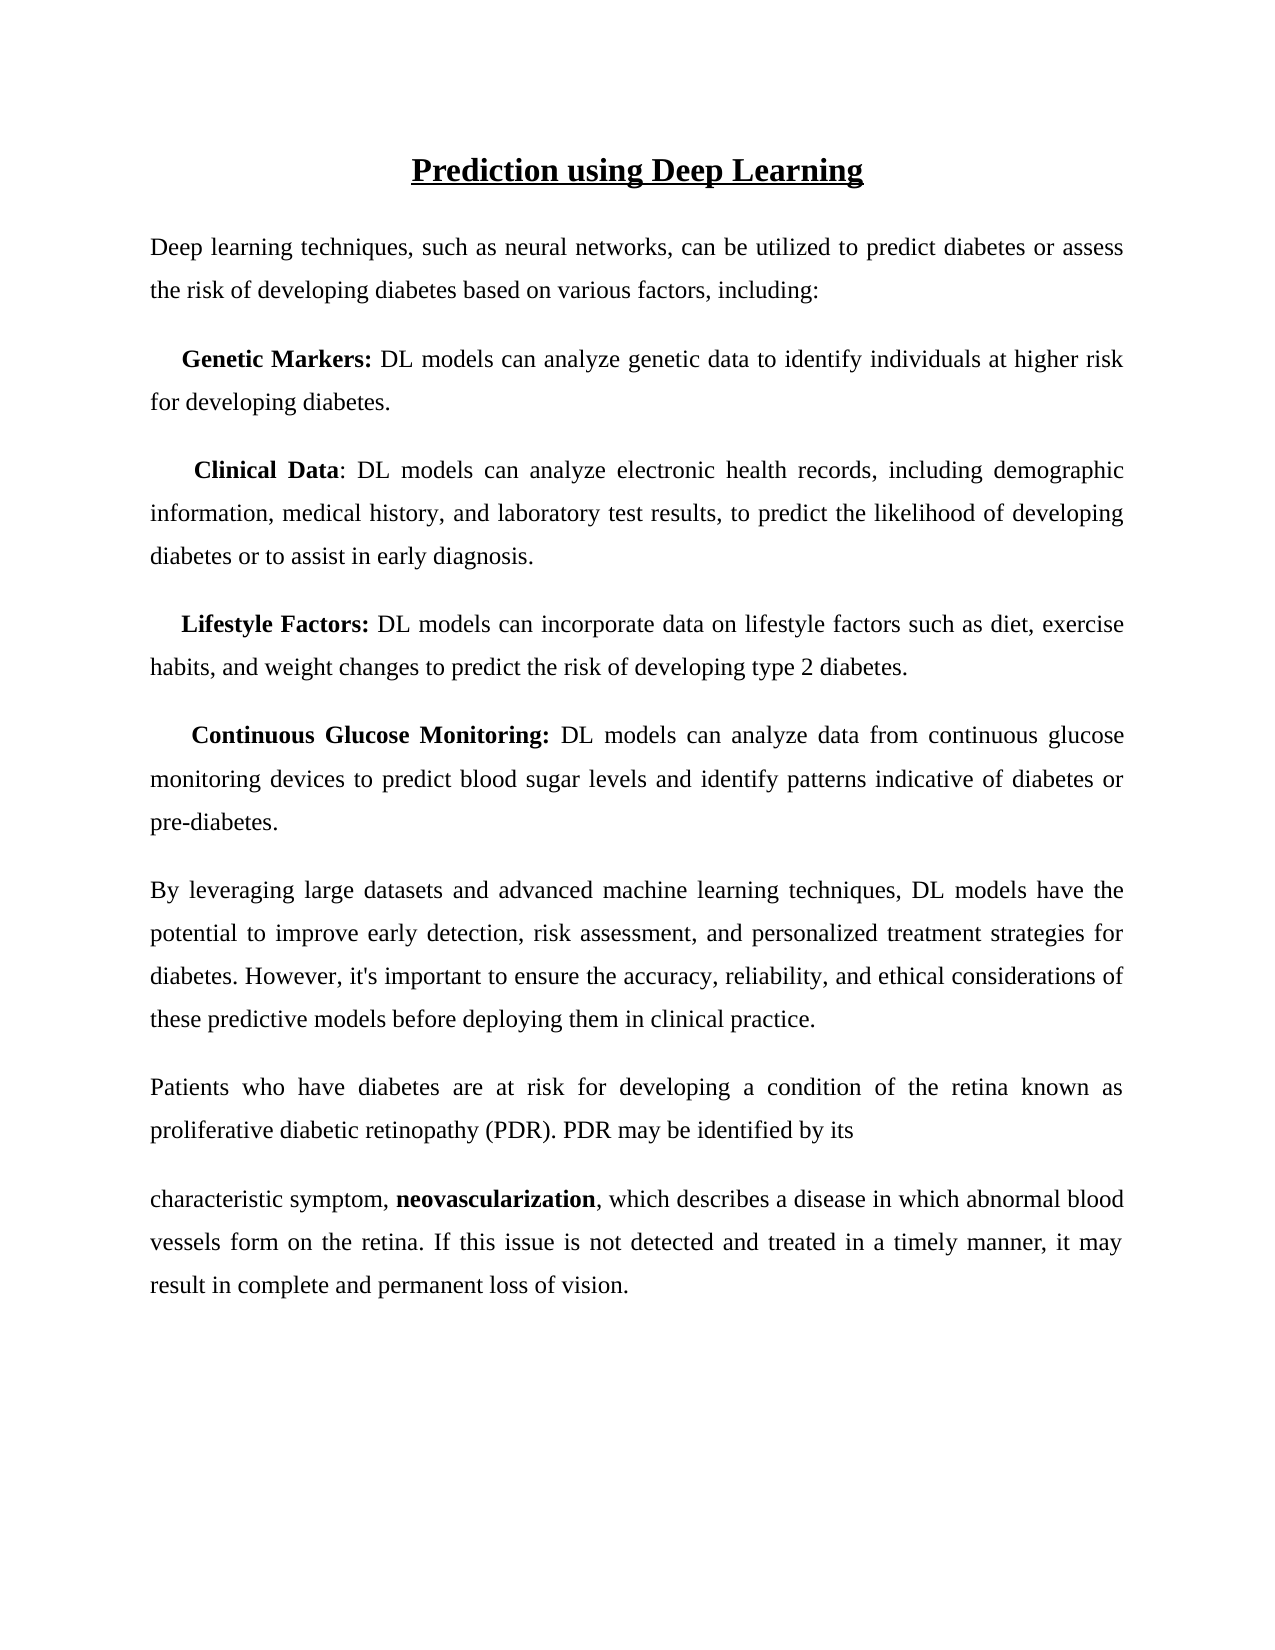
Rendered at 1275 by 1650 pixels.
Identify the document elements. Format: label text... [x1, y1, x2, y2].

subtitle Prediction using Deep Learning [150, 150, 1125, 188]
text Lifestyle Factors: DL models can incorporate data on lifestyle factors such as diet, exercise habits, and weight changes to predict the risk of developing type 2 diabetes. [150, 609, 1125, 681]
text Continuous Glucose Monitoring: DL models can analyze data from continuous glucose monitoring devices to predict blood sugar levels and identify patterns indicative of diabetes or pre-diabetes. [150, 721, 1125, 836]
text Clinical Data: DL models can analyze electronic health records, including demographic information, medical history, and laboratory test results, to predict the likelihood of developing diabetes or to assist in early diagnosis. [150, 455, 1125, 570]
text Patients who have diabetes are at risk for developing a condition of the retina known as proliferative diabetic retinopathy (PDR). PDR may be identified by its [150, 1072, 1125, 1144]
text Genetic Markers: DL models can analyze genetic data to identify individuals at higher risk for developing diabetes. [150, 344, 1125, 416]
text characteristic symptom, neovascularization, which describes a disease in which abnormal blood vessels form on the retina. If this issue is not detected and treated in a timely manner, it may result in complete and permanent loss of vision. [150, 1184, 1125, 1299]
text By leveraging large datasets and advanced machine learning techniques, DL models have the potential to improve early detection, risk assessment, and personalized treatment strategies for diabetes. However, it's important to ensure the accuracy, reliability, and ethical considerations of these predictive models before deploying them in clinical practice. [150, 875, 1125, 1033]
text Deep learning techniques, such as neural networks, can be utilized to predict diabetes or assess the risk of developing diabetes based on various factors, including: [150, 232, 1125, 304]
